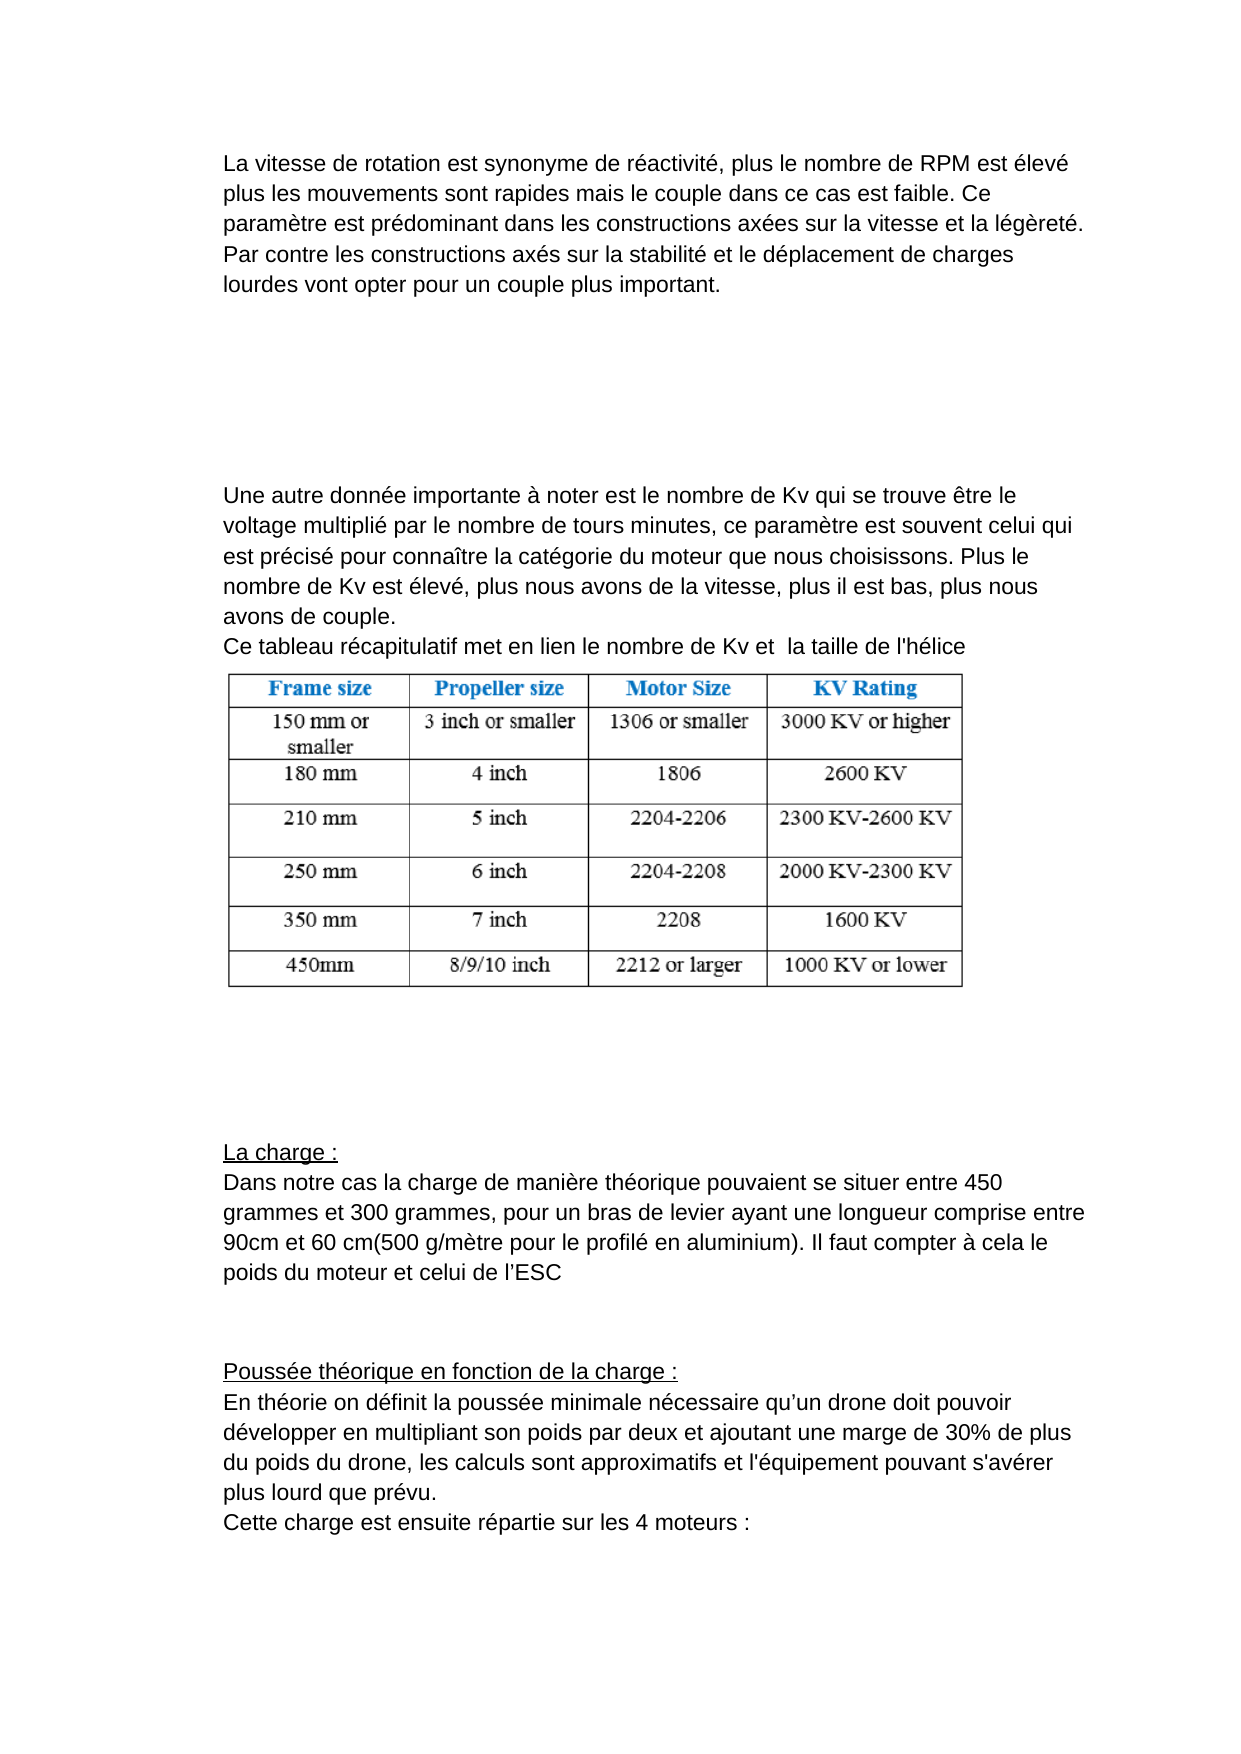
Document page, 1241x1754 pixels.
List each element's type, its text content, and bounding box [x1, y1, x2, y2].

text Poussée théorique en fonction de la charge : [223, 1358, 1090, 1385]
text Par contre les constructions axés sur la stabilité et le déplacement de charges lourdes vont opter pour un couple plus important. [223, 241, 1090, 297]
text En théorie on définit la poussée minimale nécessaire qu’un drone doit pouvoir développer en multipliant son poids par deux et ajoutant une marge de 30% de plus du poids du drone, les calculs sont approximatifs et l'équipement pouvant s'avérer plus lourd que prévu. [223, 1388, 1090, 1506]
text Ce tableau récapitulatif met en lien le nombre de Kv et la taille de l'hélice [223, 633, 1090, 660]
text Une autre donnée importante à noter est le nombre de Kv qui se trouve être le voltage multiplié par le nombre de tours minutes, ce paramètre est souvent celui qui est précisé pour connaître la catégorie du moteur que nous choisissons. Plus le nombre de Kv est élevé, plus nous avons de la vitesse, plus il est bas, plus nous avons de couple. [223, 482, 1090, 629]
text La vitesse de rotation est synonyme de réactivité, plus le nombre de RPM est élevé plus les mouvements sont rapides mais le couple dans ce cas est faible. Ce paramètre est prédominant dans les constructions axées sur la vitesse et la légèreté. [223, 150, 1090, 237]
text Cette charge est ensuite répartie sur les 4 moteurs : [223, 1509, 1090, 1536]
text La charge : [223, 1138, 1090, 1165]
text Dans notre cas la charge de manière théorique pouvaient se situer entre 450 grammes et 300 grammes, pour un bras de levier ayant une longueur comprise entre 90cm et 60 cm(500 g/mètre pour le profilé en aluminium). Il faut compter à cela le poids du moteur et celui de l’ESC [223, 1169, 1090, 1286]
picture [222, 663, 973, 997]
